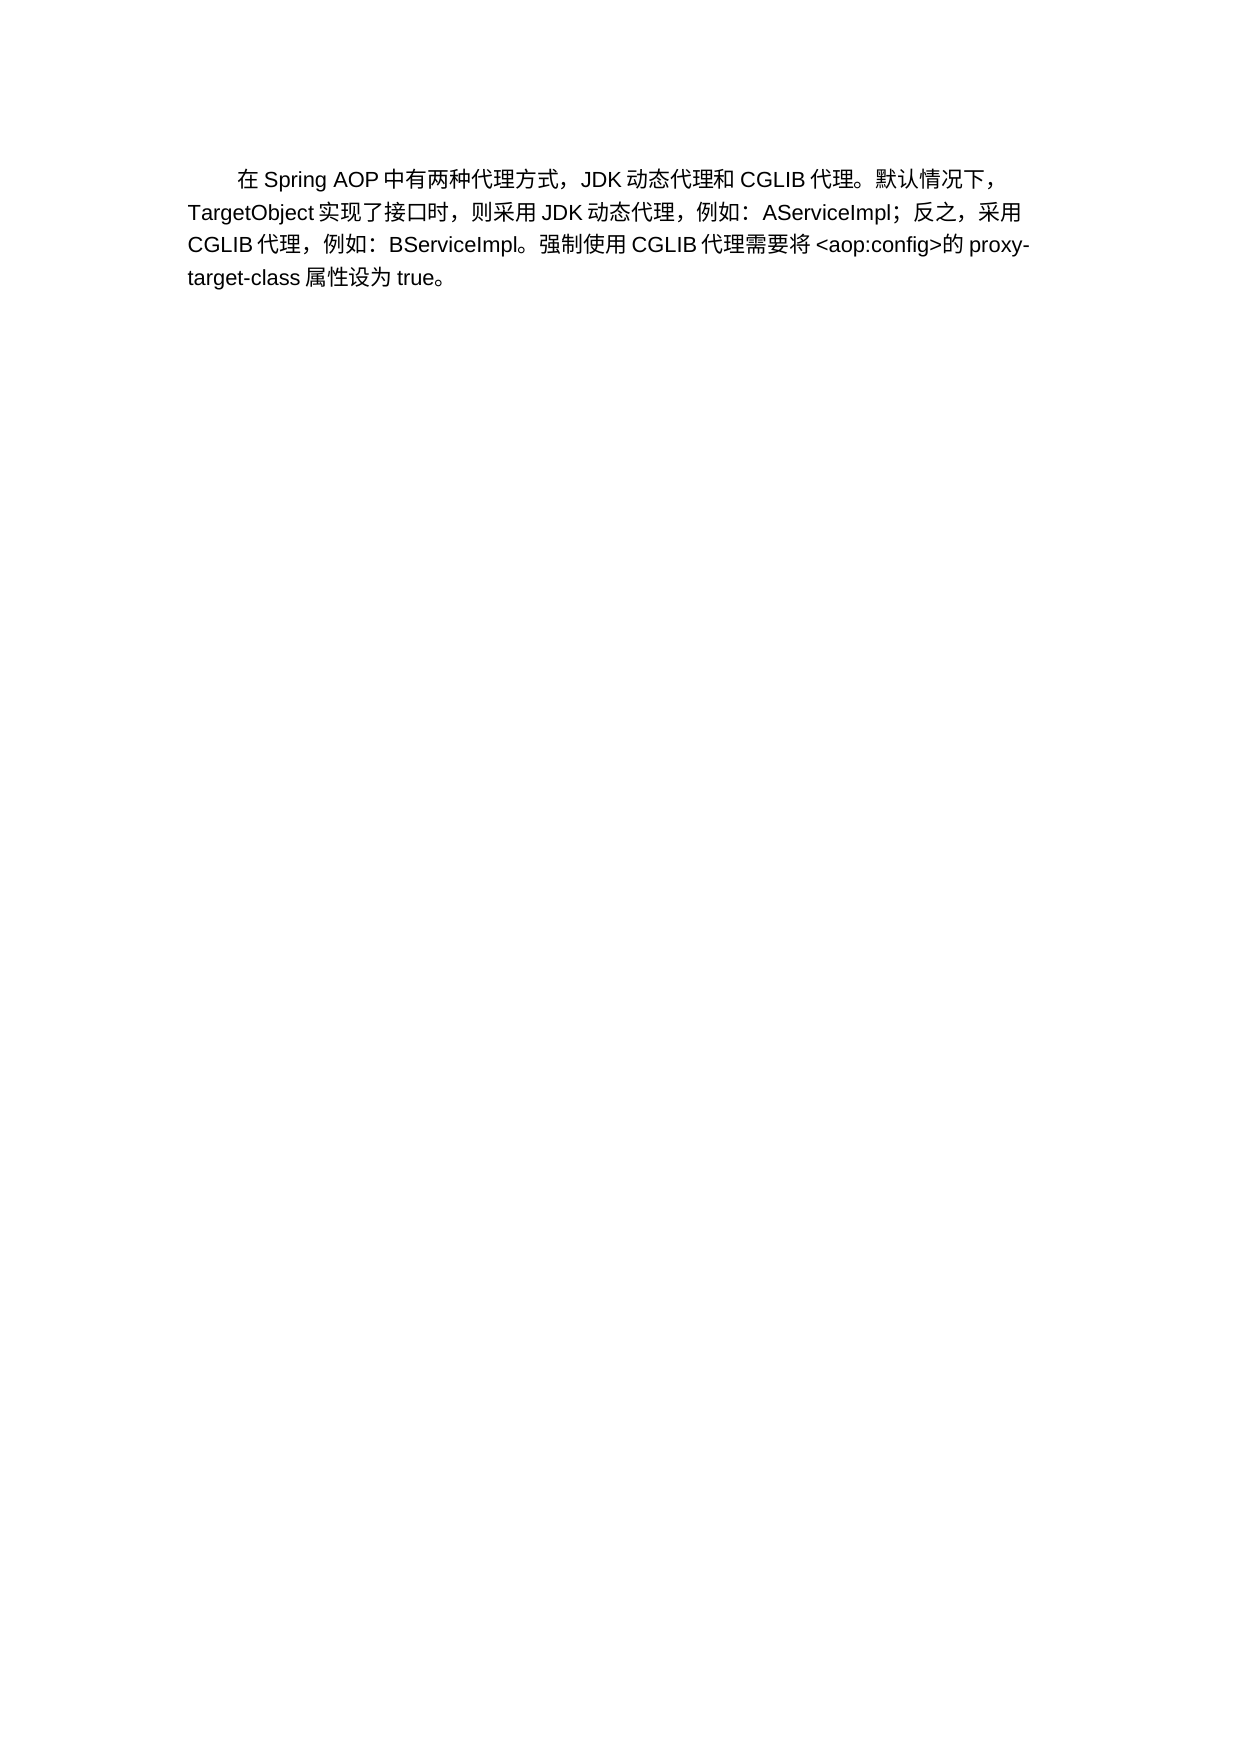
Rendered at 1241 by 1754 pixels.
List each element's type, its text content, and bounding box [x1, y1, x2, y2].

text 在Spring AOP中有两种代理方式，JDK动态代理和CGLIB代理。默认情况下，TargetObject实现了接口时，则采用JDK动态代理，例如：AServiceImpl；反之，采用CGLIB代理，例如：BServiceImpl。强制使用CGLIB代理需要将 <aop:config>的 proxy-target-class属性设为true。 [187, 162, 1053, 292]
